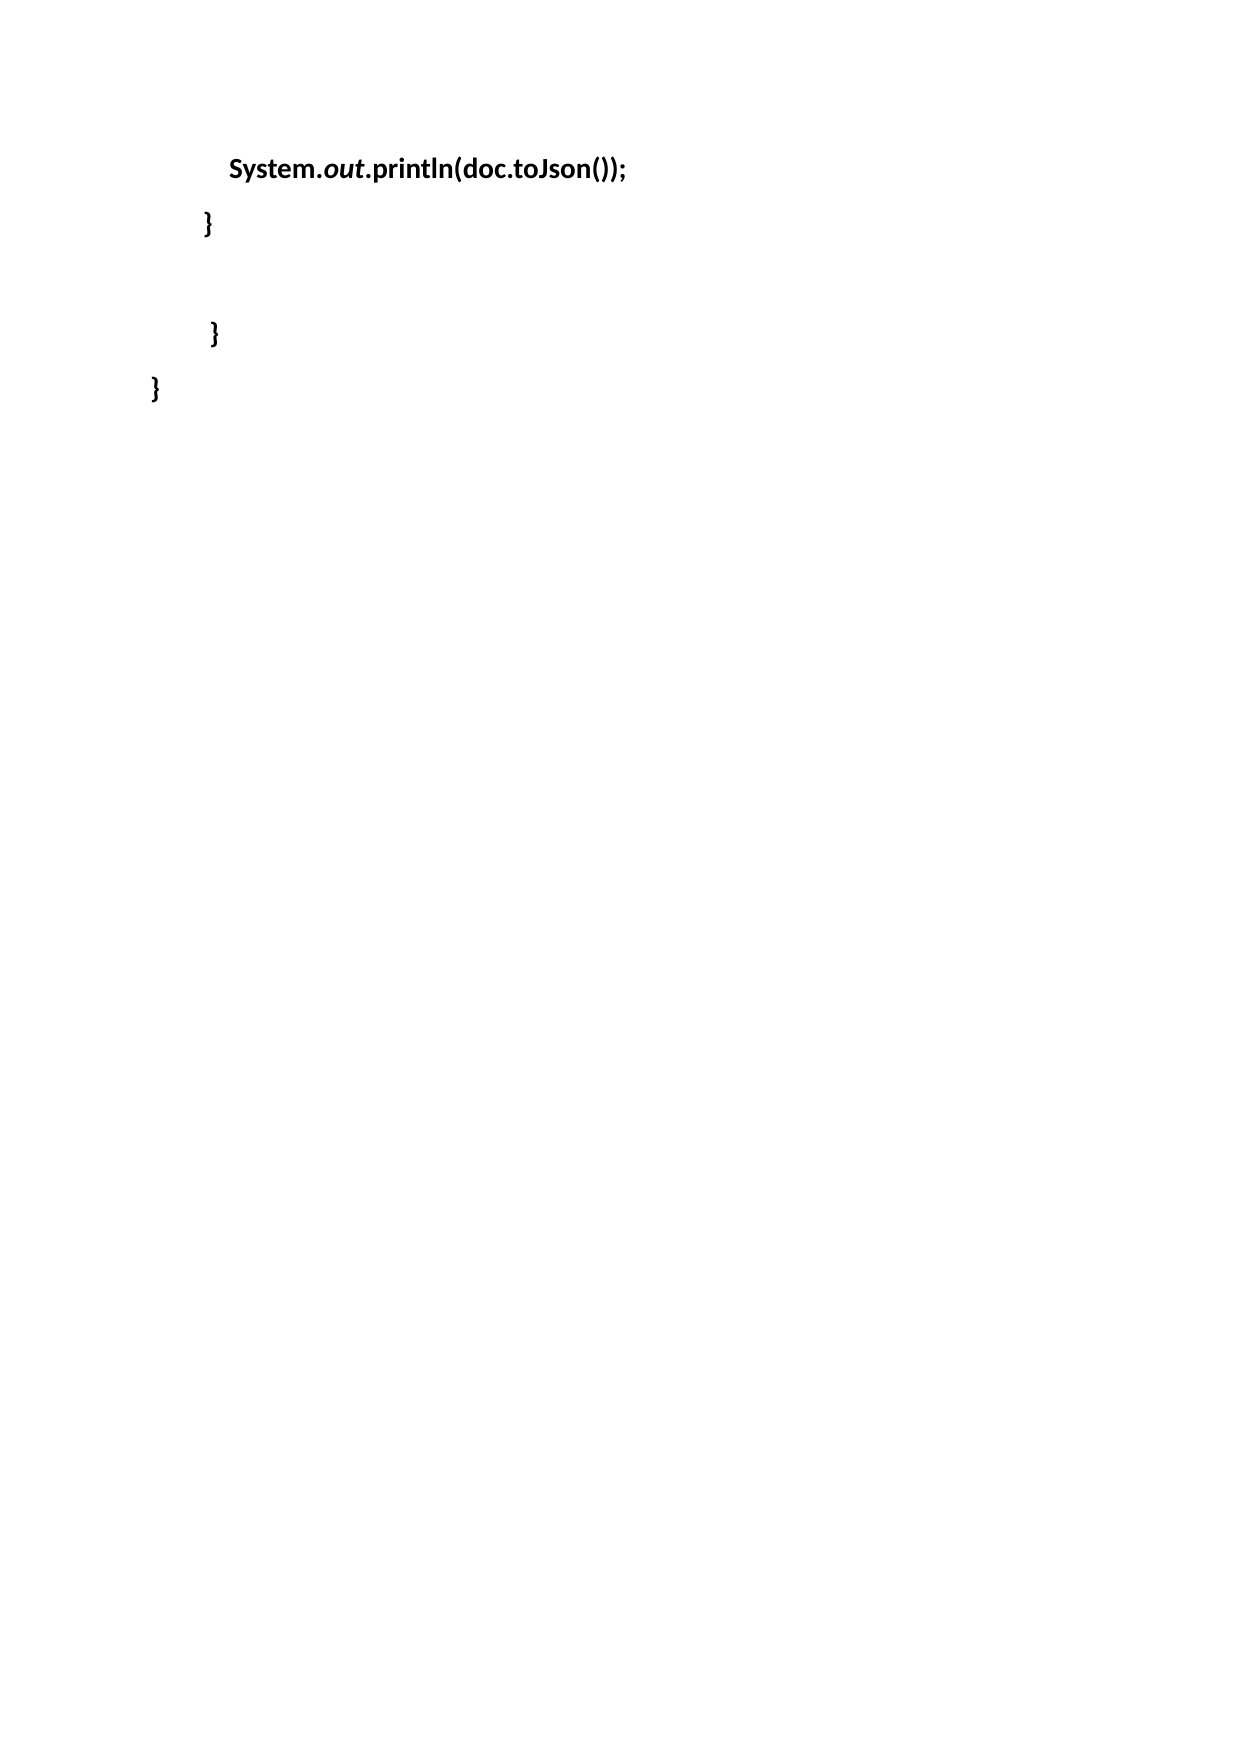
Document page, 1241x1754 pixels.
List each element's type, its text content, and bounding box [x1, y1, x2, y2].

text } [150, 205, 1090, 241]
text } [150, 370, 1090, 406]
text } [150, 315, 1090, 351]
text System.out.println(doc.toJson()); [150, 150, 1090, 186]
